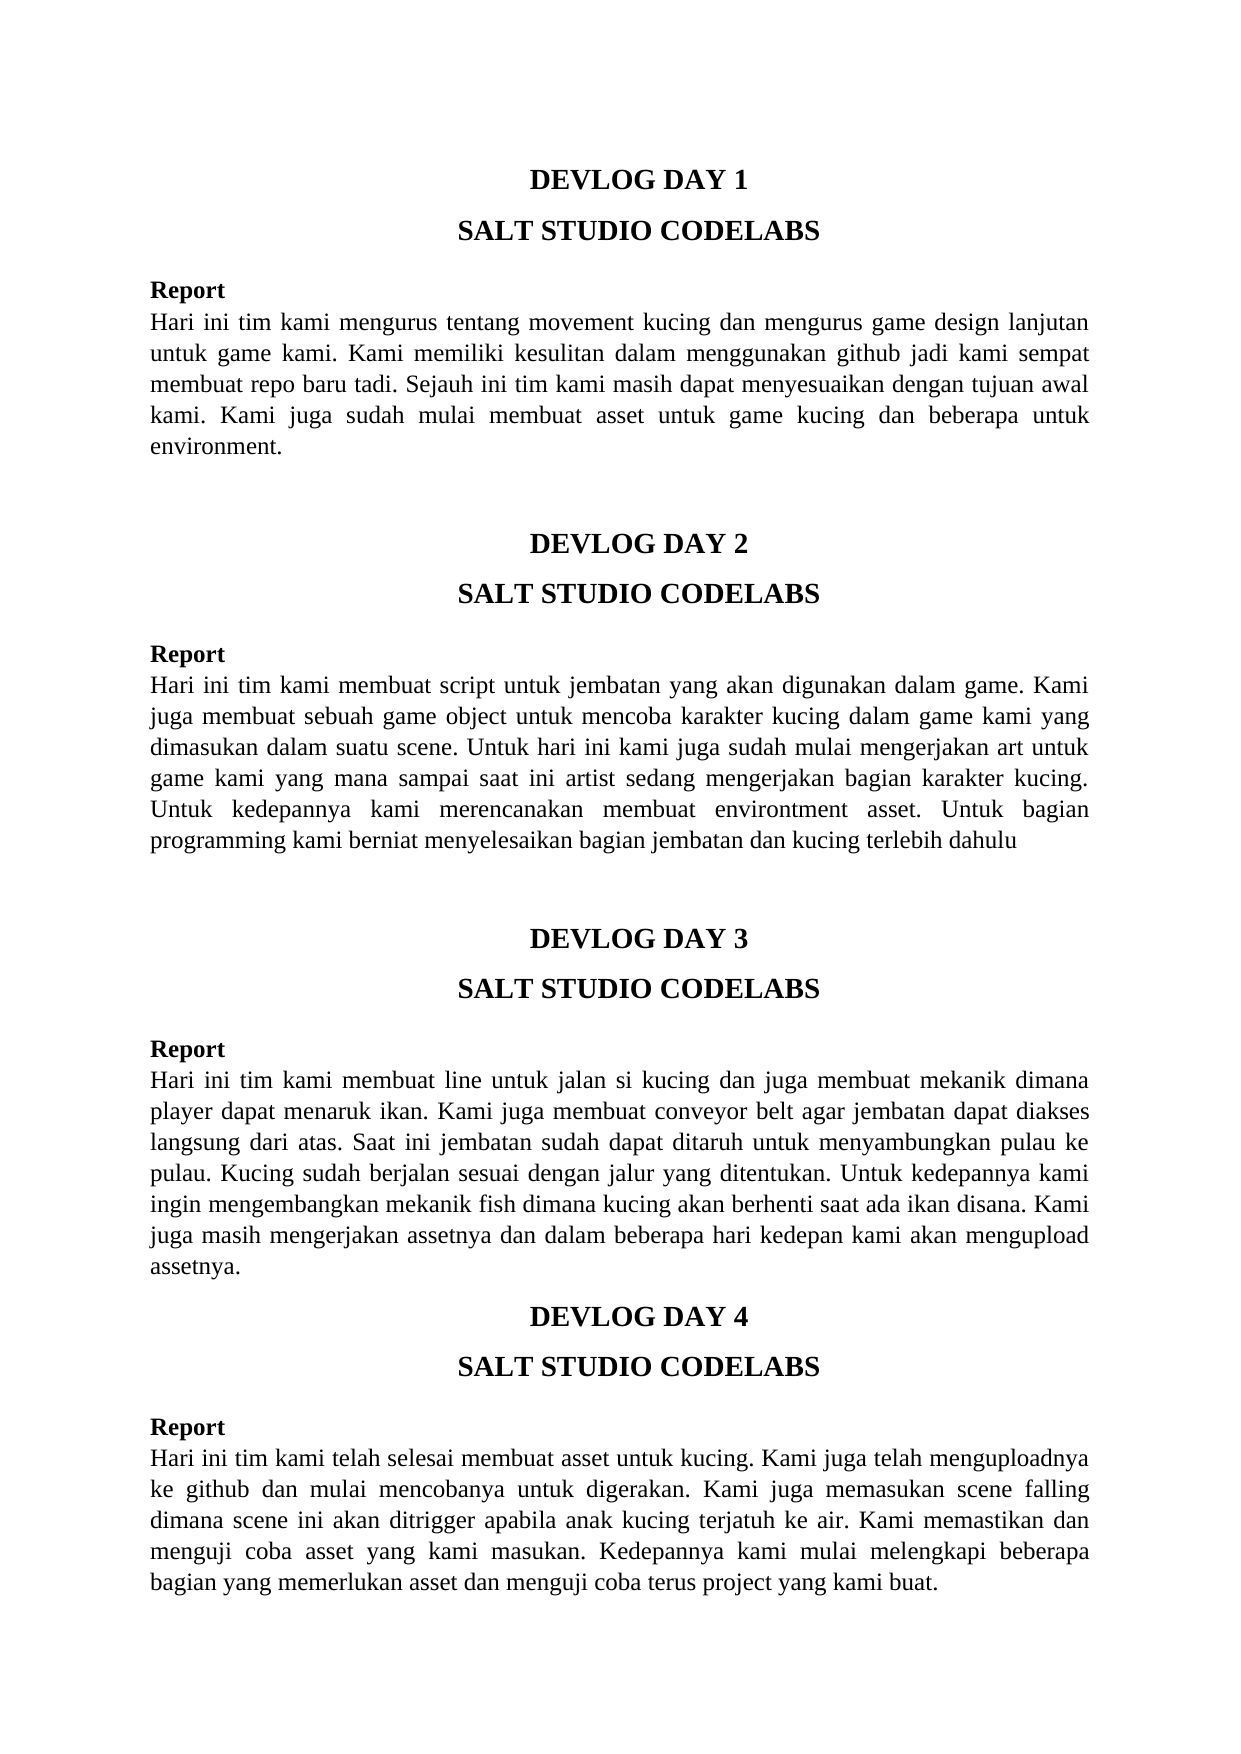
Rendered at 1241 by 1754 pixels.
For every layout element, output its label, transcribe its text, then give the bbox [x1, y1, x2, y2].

subtitle DEVLOG DAY 4 SALT STUDIO CODELABS [187, 1299, 1090, 1383]
subtitle Report [150, 1034, 1090, 1063]
subtitle DEVLOG DAY 1 SALT STUDIO CODELABS [187, 162, 1090, 246]
subtitle Report [150, 1412, 1090, 1441]
subtitle DEVLOG DAY 3 SALT STUDIO CODELABS [187, 921, 1090, 1005]
subtitle DEVLOG DAY 2 SALT STUDIO CODELABS [187, 526, 1090, 610]
text Hari ini tim kami membuat line untuk jalan si kucing dan juga membuat mekanik dimana player dapat menaruk ikan. Kami juga membuat conveyor belt agar jembatan dapat diakses langsung dari atas. Saat ini jembatan sudah dapat ditaruh untuk menyambungkan pulau ke pulau. Kucing sudah berjalan sesuai dengan jalur yang ditentukan. Untuk kedepannya kami ingin mengembangkan mekanik fish dimana kucing akan berhenti saat ada ikan disana. Kami juga masih mengerjakan assetnya dan dalam beberapa hari kedepan kami akan mengupload assetnya. [150, 1065, 1090, 1280]
subtitle Report [150, 639, 1090, 668]
text Hari ini tim kami mengurus tentang movement kucing dan mengurus game design lanjutan untuk game kami. Kami memiliki kesulitan dalam menggunakan github jadi kami sempat membuat repo baru tadi. Sejauh ini tim kami masih dapat menyesuaikan dengan tujuan awal kami. Kami juga sudah mulai membuat asset untuk game kucing dan beberapa untuk environment. [150, 307, 1090, 459]
text Hari ini tim kami telah selesai membuat asset untuk kucing. Kami juga telah menguploadnya ke github dan mulai mencobanya untuk digerakan. Kami juga memasukan scene falling dimana scene ini akan ditrigger apabila anak kucing terjatuh ke air. Kami memastikan dan menguji coba asset yang kami masukan. Kedepannya kami mulai melengkapi beberapa bagian yang memerlukan asset dan menguji coba terus project yang kami buat. [150, 1443, 1090, 1596]
subtitle Report [150, 276, 1090, 304]
text Hari ini tim kami membuat script untuk jembatan yang akan digunakan dalam game. Kami juga membuat sebuah game object untuk mencoba karakter kucing dalam game kami yang dimasukan dalam suatu scene. Untuk hari ini kami juga sudah mulai mengerjakan art untuk game kami yang mana sampai saat ini artist sedang mengerjakan bagian karakter kucing. Untuk kedepannya kami merencanakan membuat environtment asset. Untuk bagian programming kami berniat menyelesaikan bagian jembatan dan kucing terlebih dahulu [150, 670, 1090, 854]
